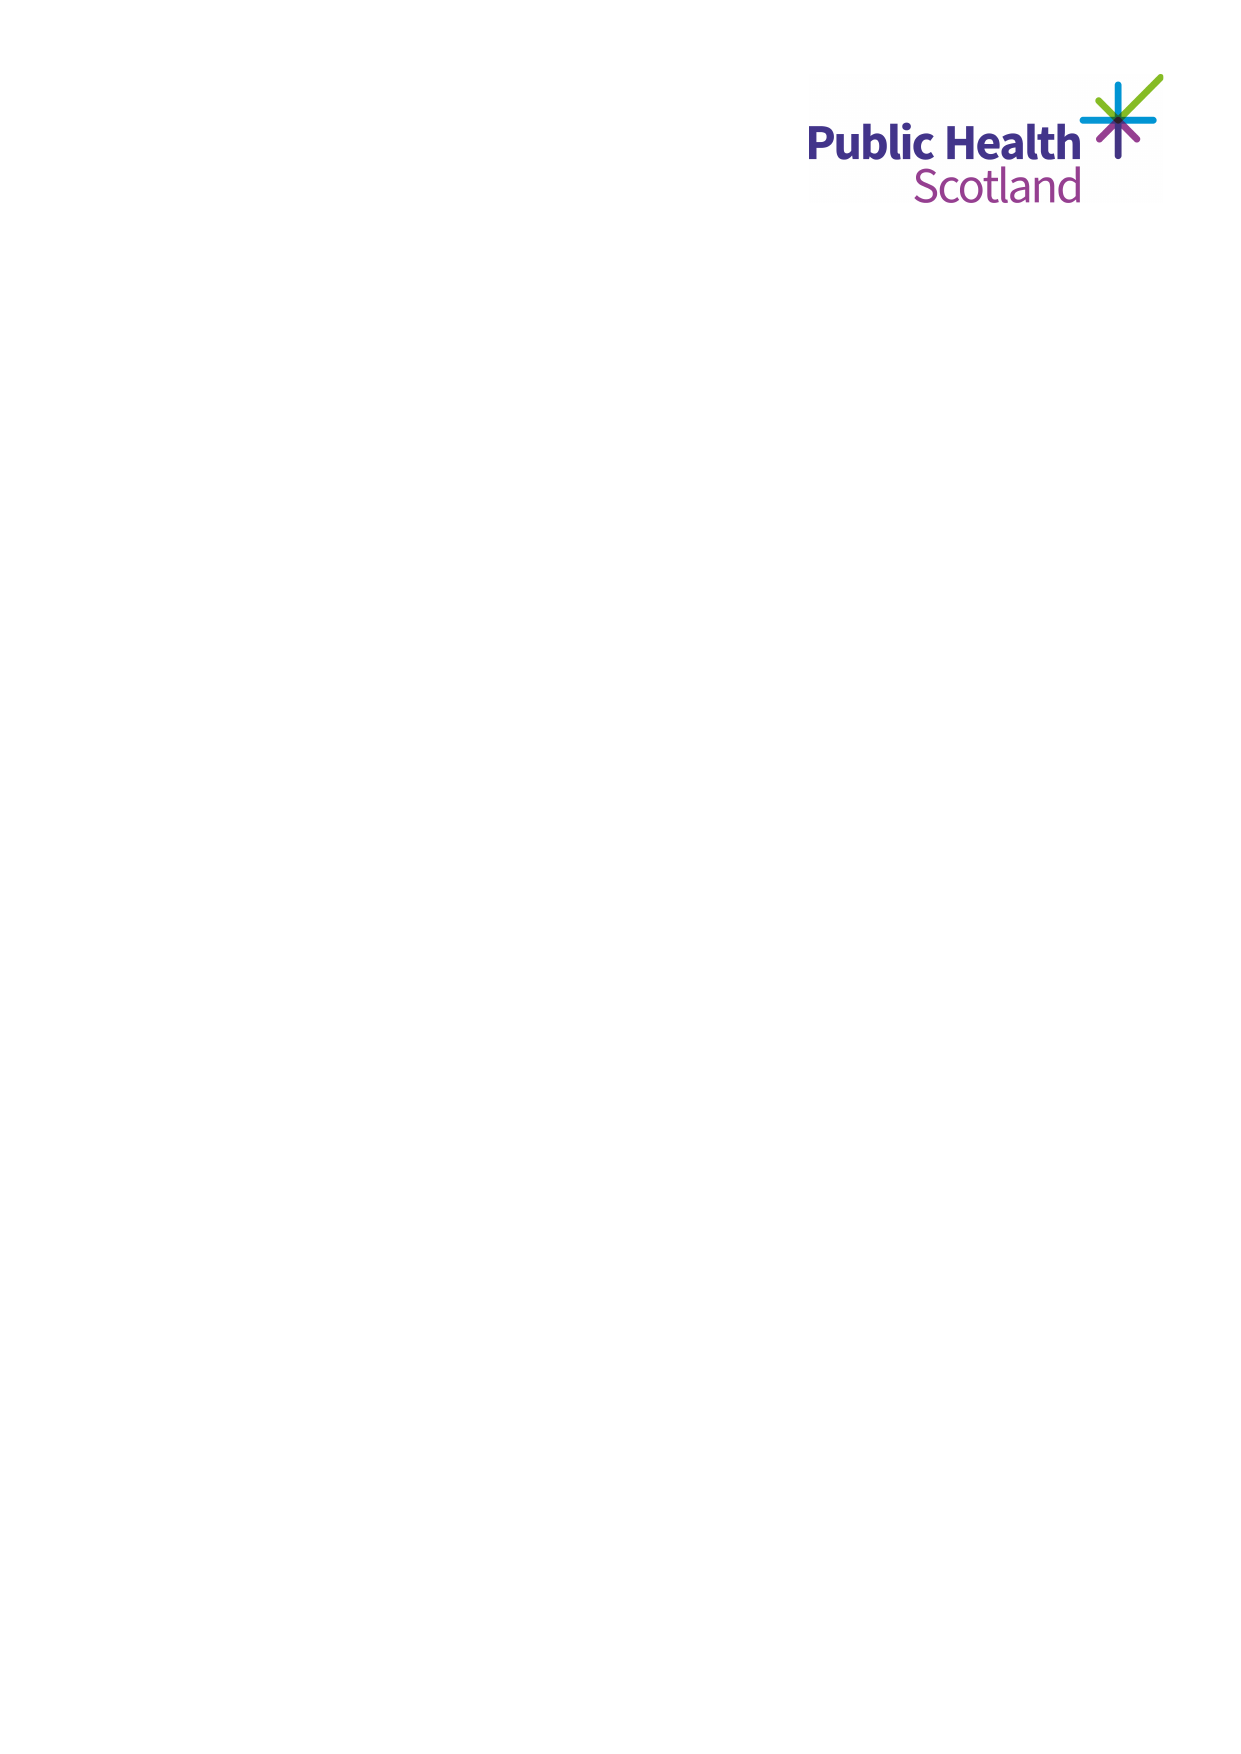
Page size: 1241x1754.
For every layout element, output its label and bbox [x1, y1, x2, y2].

picture [809, 74, 1164, 203]
